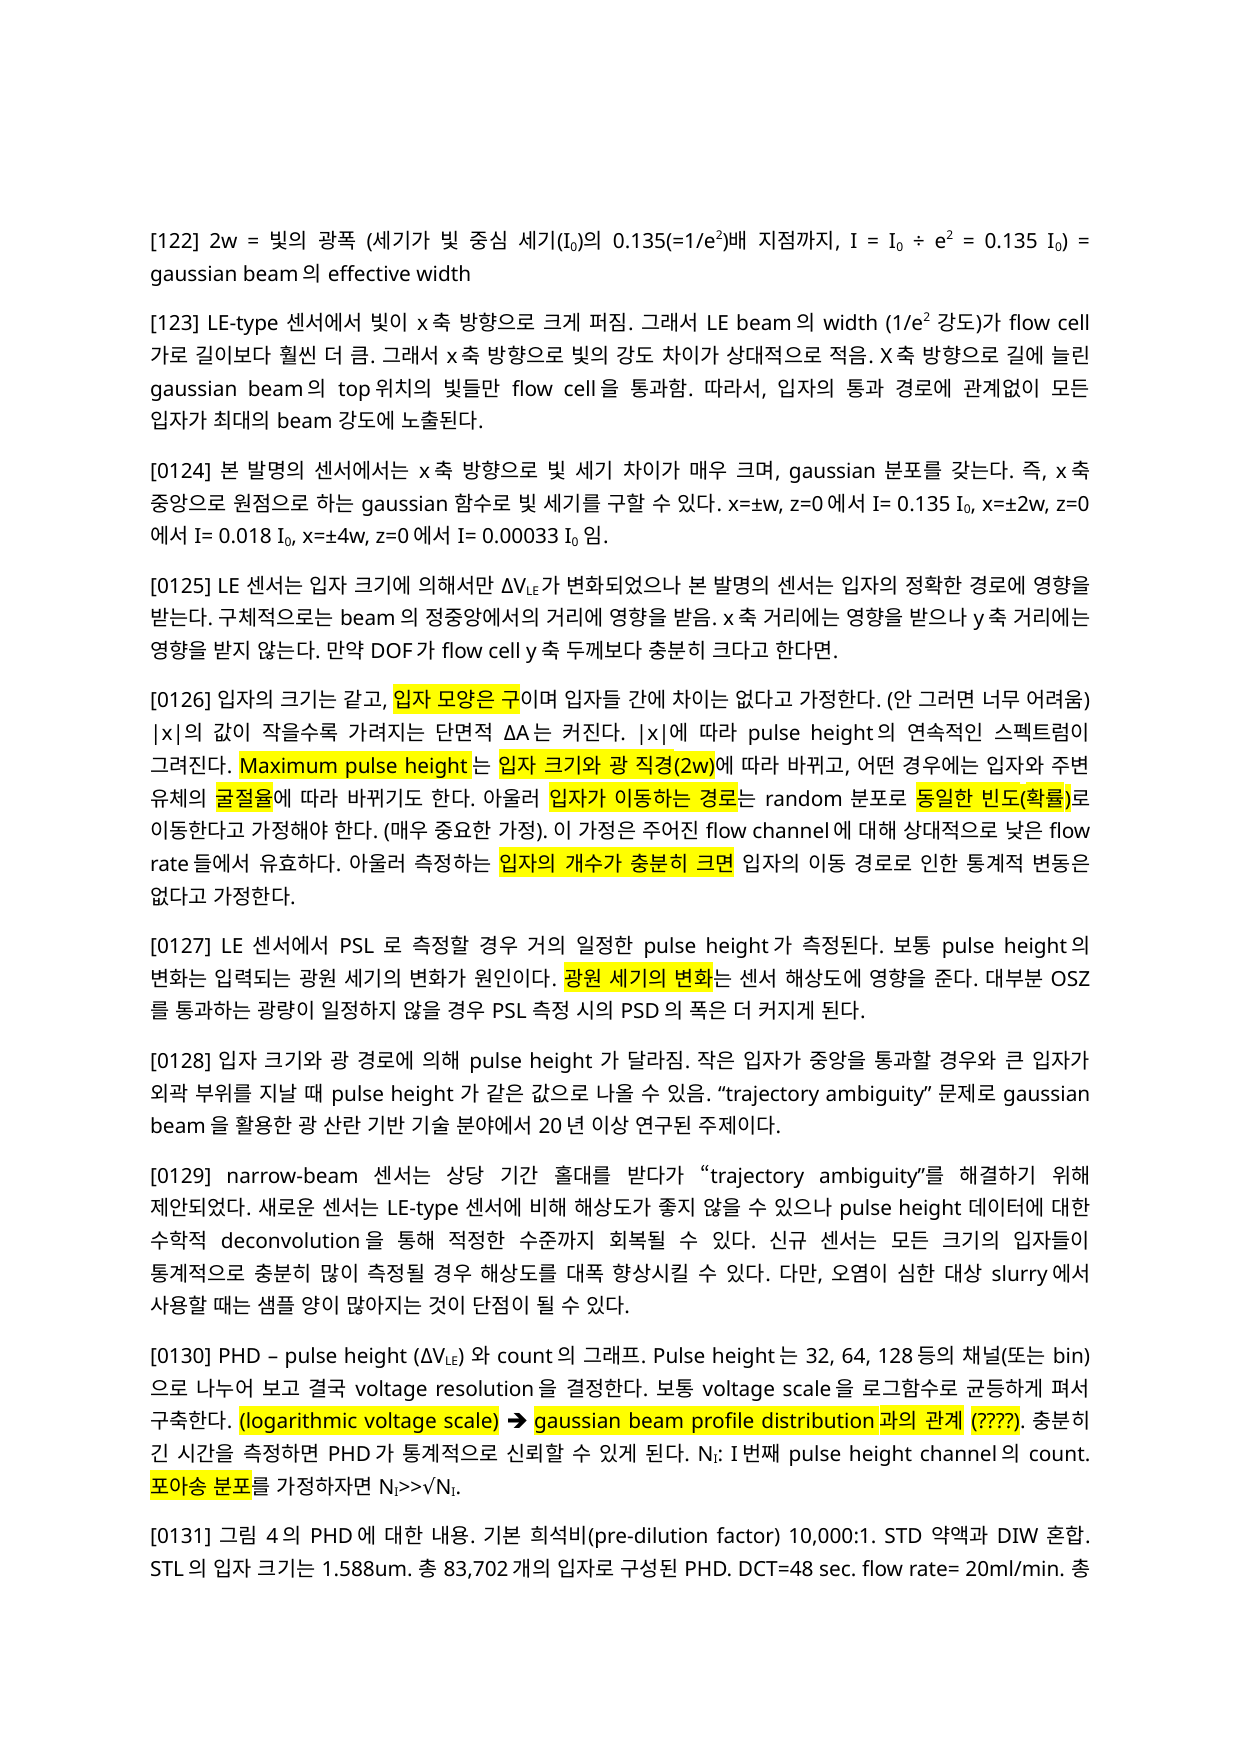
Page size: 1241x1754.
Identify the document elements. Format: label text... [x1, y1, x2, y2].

text [0124] 본 발명의 센서에서는 x축 방향으로 빛 세기 차이가 매우 크며, gaussian 분포를 갖는다. 즉, x축 중앙으로 원점으로 하는 gaussian 함수로 빛 세기를 구할 수 있다. x=±w, z=0에서 I= 0.135 I0, x=±2w, z=0에서 I= 0.018 I0, x=±4w, z=0에서 I= 0.00033 I0 임. [150, 454, 1090, 550]
text [0128] 입자 크기와 광 경로에 의해 pulse height 가 달라짐. 작은 입자가 중앙을 통과할 경우와 큰 입자가 외곽 부위를 지날 때 pulse height 가 같은 값으로 나올 수 있음. “trajectory ambiguity” 문제로 gaussian beam을 활용한 광 산란 기반 기술 분야에서 20년 이상 연구된 주제이다. [150, 1044, 1090, 1140]
text [122] 2w = 빛의 광폭 (세기가 빛 중심 세기(I0)의 0.135(=1/e2)배 지점까지, I = I0 ÷ e2 = 0.135 I0) = gaussian beam의 effective width [150, 224, 1090, 287]
text [0126] 입자의 크기는 같고, 입자 모양은 구이며 입자들 간에 차이는 없다고 가정한다. (안 그러면 너무 어려움) |x|의 값이 작을수록 가려지는 단면적 ΔA는 커진다. |x|에 따라 pulse height의 연속적인 스펙트럼이 그려진다. Maximum pulse height는 입자 크기와 광 직경(2w)에 따라 바뀌고, 어떤 경우에는 입자와 주변 유체의 굴절율에 따라 바뀌기도 한다. 아울러 입자가 이동하는 경로는 random 분포로 동일한 빈도(확률)로 이동한다고 가정해야 한다. (매우 중요한 가정). 이 가정은 주어진 flow channel에 대해 상대적으로 낮은 flow rate들에서 유효하다. 아울러 측정하는 입자의 개수가 충분히 크면 입자의 이동 경로로 인한 통계적 변동은 없다고 가정한다. [150, 684, 1090, 910]
text [0130] PHD – pulse height (ΔVLE) 와 count의 그래프. Pulse height는 32, 64, 128등의 채널(또는 bin)으로 나누어 보고 결국 voltage resolution을 결정한다. 보통 voltage scale을 로그함수로 균등하게 펴서 구축한다. (logarithmic voltage scale) gaussian beam profile distribution과의 관계 (????). 충분히 긴 시간을 측정하면 PHD가 통계적으로 신뢰할 수 있게 된다. NI: I번째 pulse height channel의 count. 포아송 분포를 가정하자면 NI>>√NI. [150, 1339, 1090, 1500]
text [0129] narrow-beam 센서는 상당 기간 홀대를 받다가 “trajectory ambiguity”를 해결하기 위해 제안되었다. 새로운 센서는 LE-type 센서에 비해 해상도가 좋지 않을 수 있으나 pulse height 데이터에 대한 수학적 deconvolution을 통해 적정한 수준까지 회복될 수 있다. 신규 센서는 모든 크기의 입자들이 통계적으로 충분히 많이 측정될 경우 해상도를 대폭 향상시킬 수 있다. 다만, 오염이 심한 대상 slurry에서 사용할 때는 샘플 양이 많아지는 것이 단점이 될 수 있다. [150, 1159, 1090, 1320]
text [0125] LE 센서는 입자 크기에 의해서만 ΔVLE가 변화되었으나 본 발명의 센서는 입자의 정확한 경로에 영향을 받는다. 구체적으로는 beam의 정중앙에서의 거리에 영향을 받음. x축 거리에는 영향을 받으나 y축 거리에는 영향을 받지 않는다. 만약 DOF가 flow cell y축 두께보다 충분히 크다고 한다면. [150, 569, 1090, 664]
text [0127] LE 센서에서 PSL 로 측정할 경우 거의 일정한 pulse height가 측정된다. 보통 pulse height의 변화는 입력되는 광원 세기의 변화가 원인이다. 광원 세기의 변화는 센서 해상도에 영향을 준다. 대부분 OSZ를 통과하는 광량이 일정하지 않을 경우 PSL 측정 시의 PSD의 폭은 더 커지게 된다. [150, 929, 1090, 1025]
text [123] LE-type 센서에서 빛이 x축 방향으로 크게 퍼짐. 그래서 LE beam의 width (1/e2 강도)가 flow cell 가로 길이보다 훨씬 더 큼. 그래서 x축 방향으로 빛의 강도 차이가 상대적으로 적음. X축 방향으로 길에 늘린 gaussian beam의 top위치의 빛들만 flow cell을 통과함. 따라서, 입자의 통과 경로에 관계없이 모든 입자가 최대의 beam 강도에 노출된다. [150, 307, 1090, 435]
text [150, 1519, 1090, 1582]
